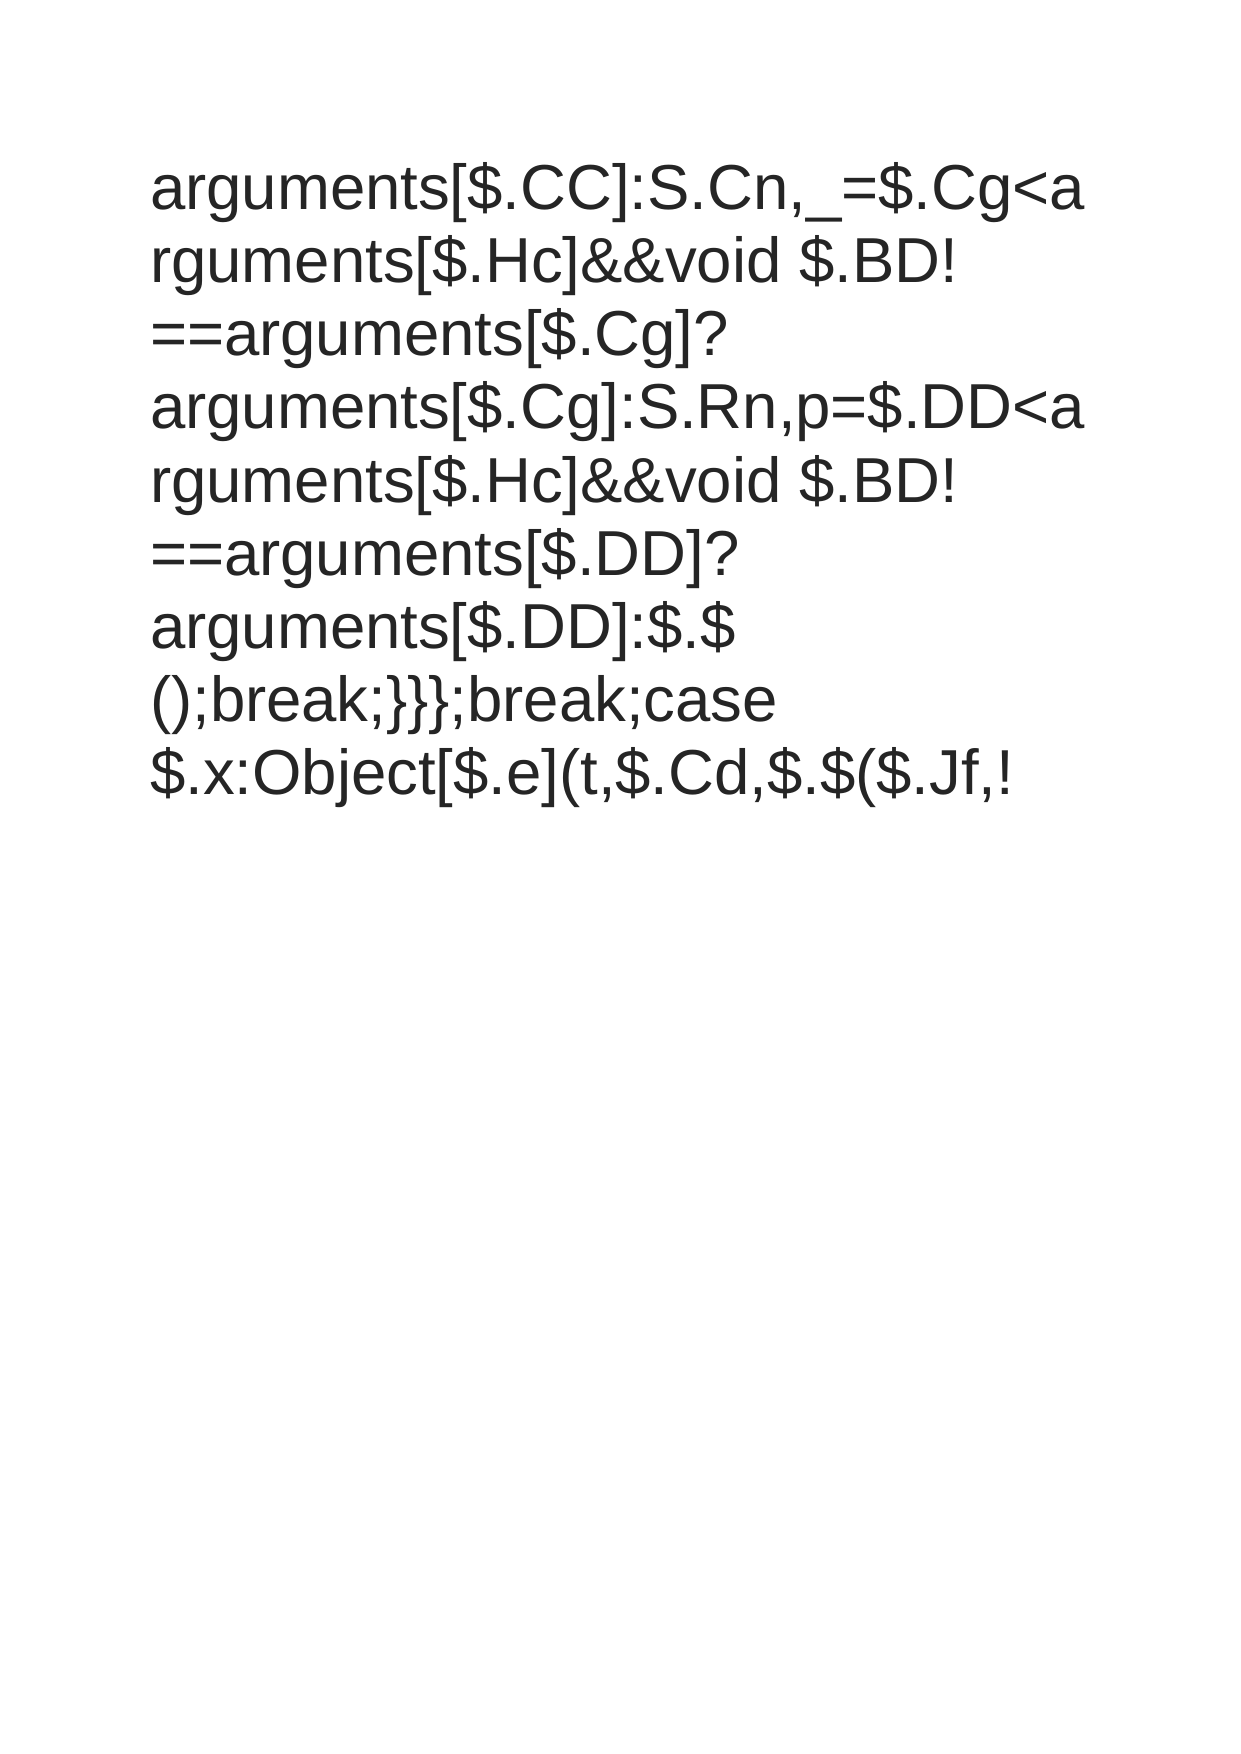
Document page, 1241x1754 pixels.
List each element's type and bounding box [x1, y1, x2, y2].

text [150, 150, 1090, 808]
